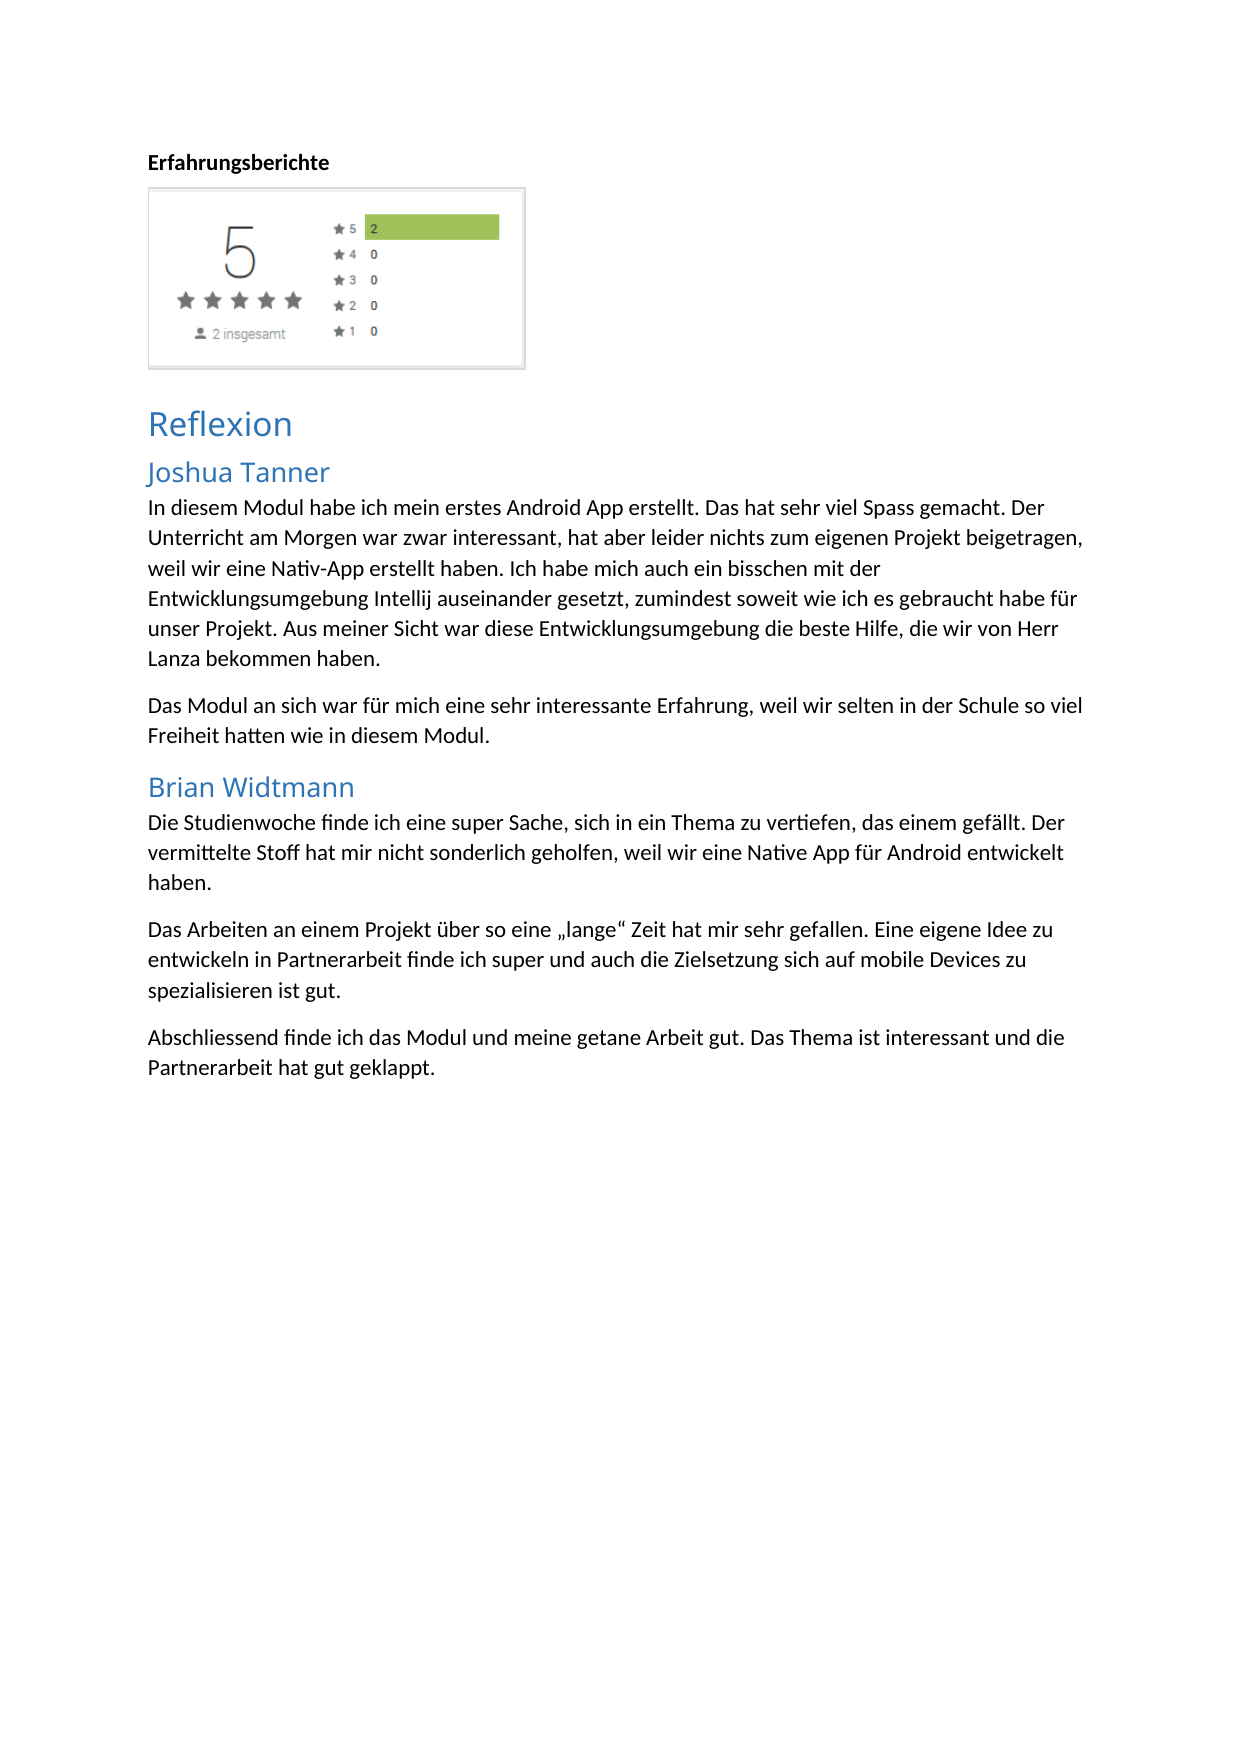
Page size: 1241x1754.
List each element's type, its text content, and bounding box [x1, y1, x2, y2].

text Erfahrungsberichte [148, 148, 1093, 176]
text Die Studienwoche finde ich eine super Sache, sich in ein Thema zu vertiefen, das einem gefällt. Der vermittelte Stoff hat mir nicht sonderlich geholfen, weil wir eine Native App für Android entwickelt haben. [148, 808, 1093, 897]
subtitle Brian Widtmann [148, 768, 1093, 805]
subtitle Joshua Tanner [148, 453, 1093, 490]
text Das Modul an sich war für mich eine sehr interessante Erfahrung, weil wir selten in der Schule so viel Freiheit hatten wie in diesem Modul. [148, 691, 1093, 749]
picture [149, 189, 524, 368]
text Das Arbeiten an einem Projekt über so eine „lange“ Zeit hat mir sehr gefallen. Eine eigene Idee zu entwickeln in Partnerarbeit finde ich super und auch die Zielsetzung sich auf mobile Devices zu spezialisieren ist gut. [148, 915, 1093, 1004]
text Abschliessend finde ich das Modul und meine getane Arbeit gut. Das Thema ist interessant und die Partnerarbeit hat gut geklappt. [148, 1023, 1093, 1081]
